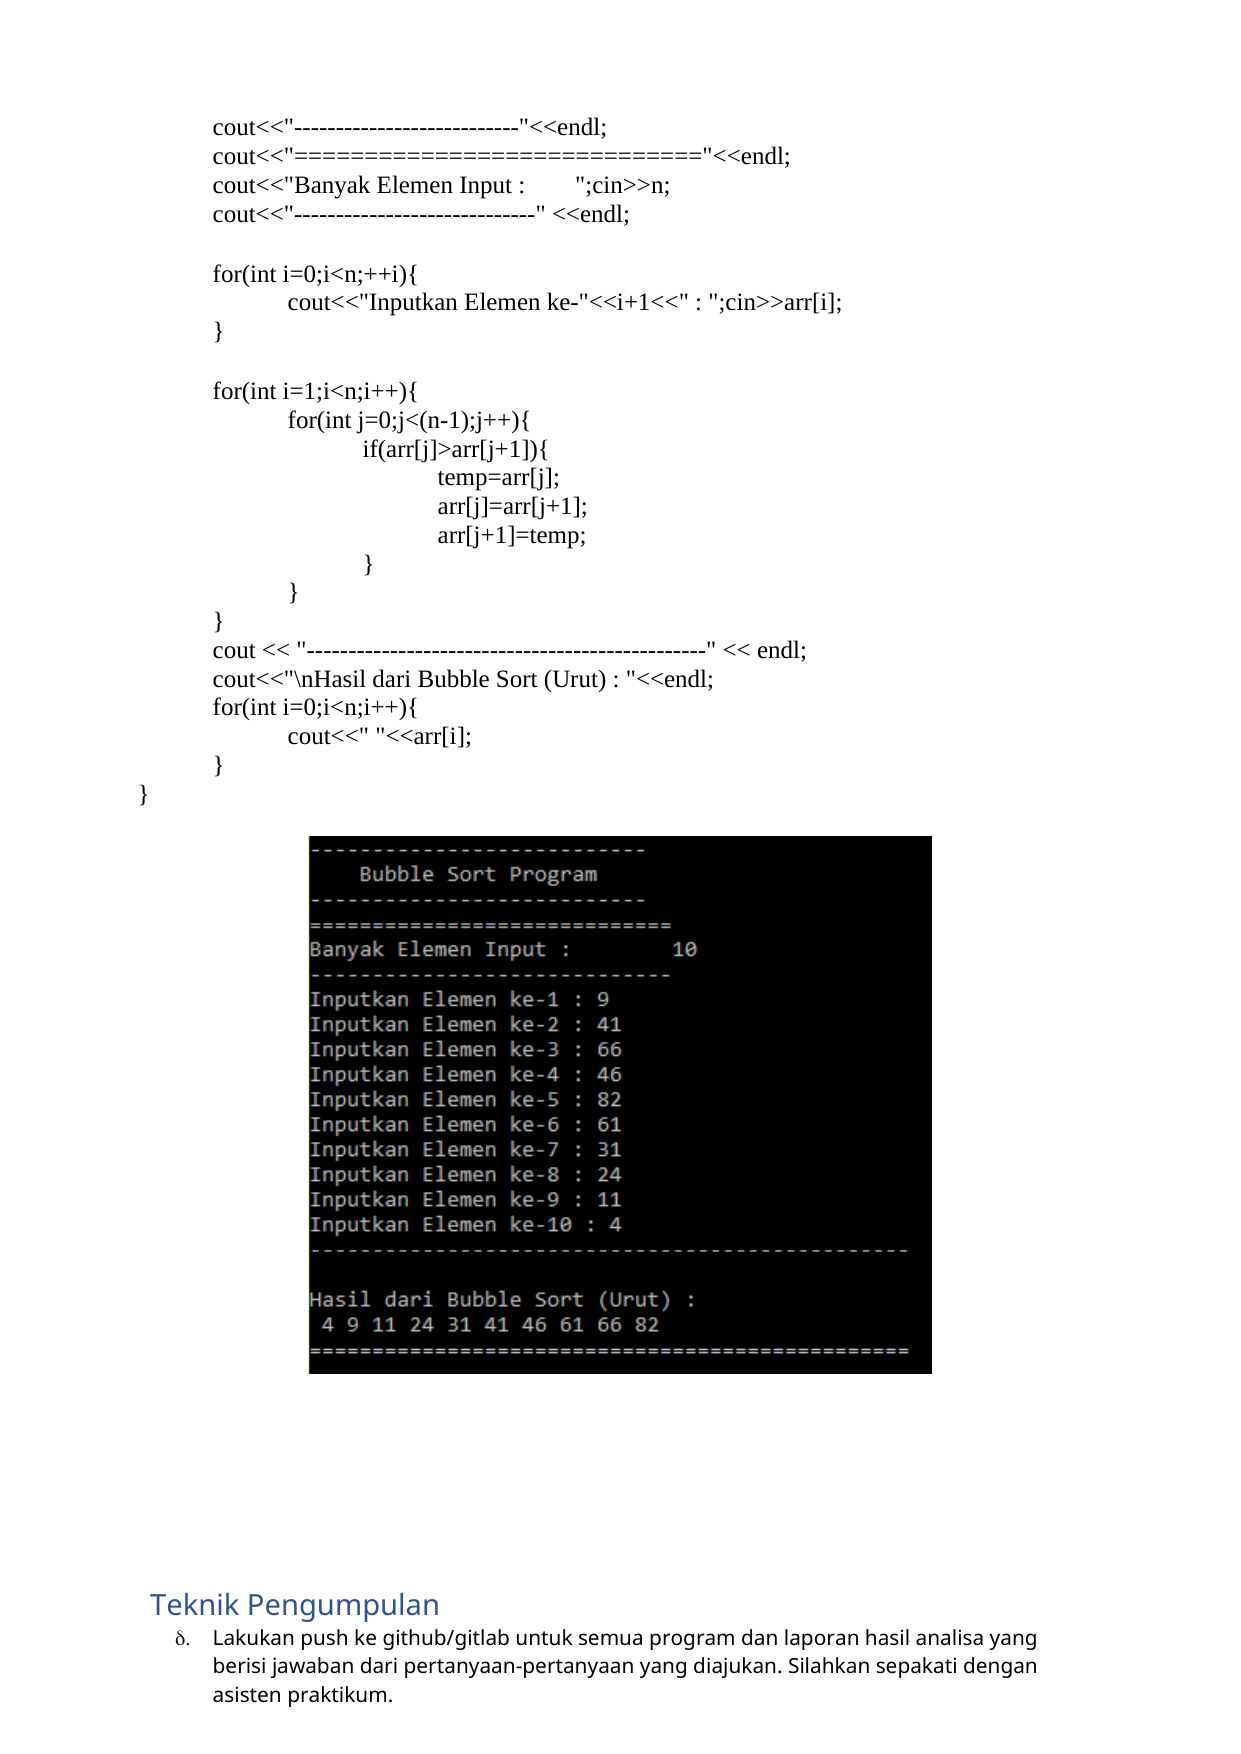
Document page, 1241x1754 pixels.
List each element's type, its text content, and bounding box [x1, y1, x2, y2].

text cout<<"Banyak Elemen Input : ";cin>>n; [137, 170, 1103, 199]
text cout<<" "<<arr[i]; [137, 721, 1103, 750]
text for(int j=0;j<(n-1);j++){ [137, 405, 1103, 434]
text cout << "------------------------------------------------" << endl; [137, 635, 1103, 664]
text arr[j+1]=temp; [137, 520, 1103, 549]
text arr[j]=arr[j+1]; [137, 491, 1103, 520]
text } [137, 316, 1103, 345]
text cout<<"-----------------------------" <<endl; [137, 199, 1103, 227]
subtitle Teknik Pengumpulan [150, 1587, 1103, 1623]
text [137, 112, 1103, 141]
text } [137, 606, 1103, 635]
text cout<<"\nHasil dari Bubble Sort (Urut) : "<<endl; [137, 664, 1103, 692]
text } [137, 577, 1103, 606]
picture [308, 836, 932, 1374]
list Lakukan push ke github/gitlab untuk semua program dan laporan hasil analisa yang berisi jawaban dari pertanyaan-pertanyaan yang diajukan. Silahkan sepakati dengan asisten praktikum. [175, 1623, 1083, 1708]
text } [137, 779, 1103, 807]
text } [137, 549, 1103, 577]
text cout<<"Inputkan Elemen ke-"<<i+1<<" : ";cin>>arr[i]; [137, 287, 1103, 316]
text for(int i=1;i<n;i++){ [137, 376, 1103, 405]
text for(int i=0;i<n;++i){ [137, 259, 1103, 287]
text } [137, 750, 1103, 779]
text if(arr[j]>arr[j+1]){ [137, 434, 1103, 462]
text temp=arr[j]; [137, 462, 1103, 491]
text cout<<"============================="<<endl; [137, 141, 1103, 170]
text for(int i=0;i<n;i++){ [137, 692, 1103, 721]
